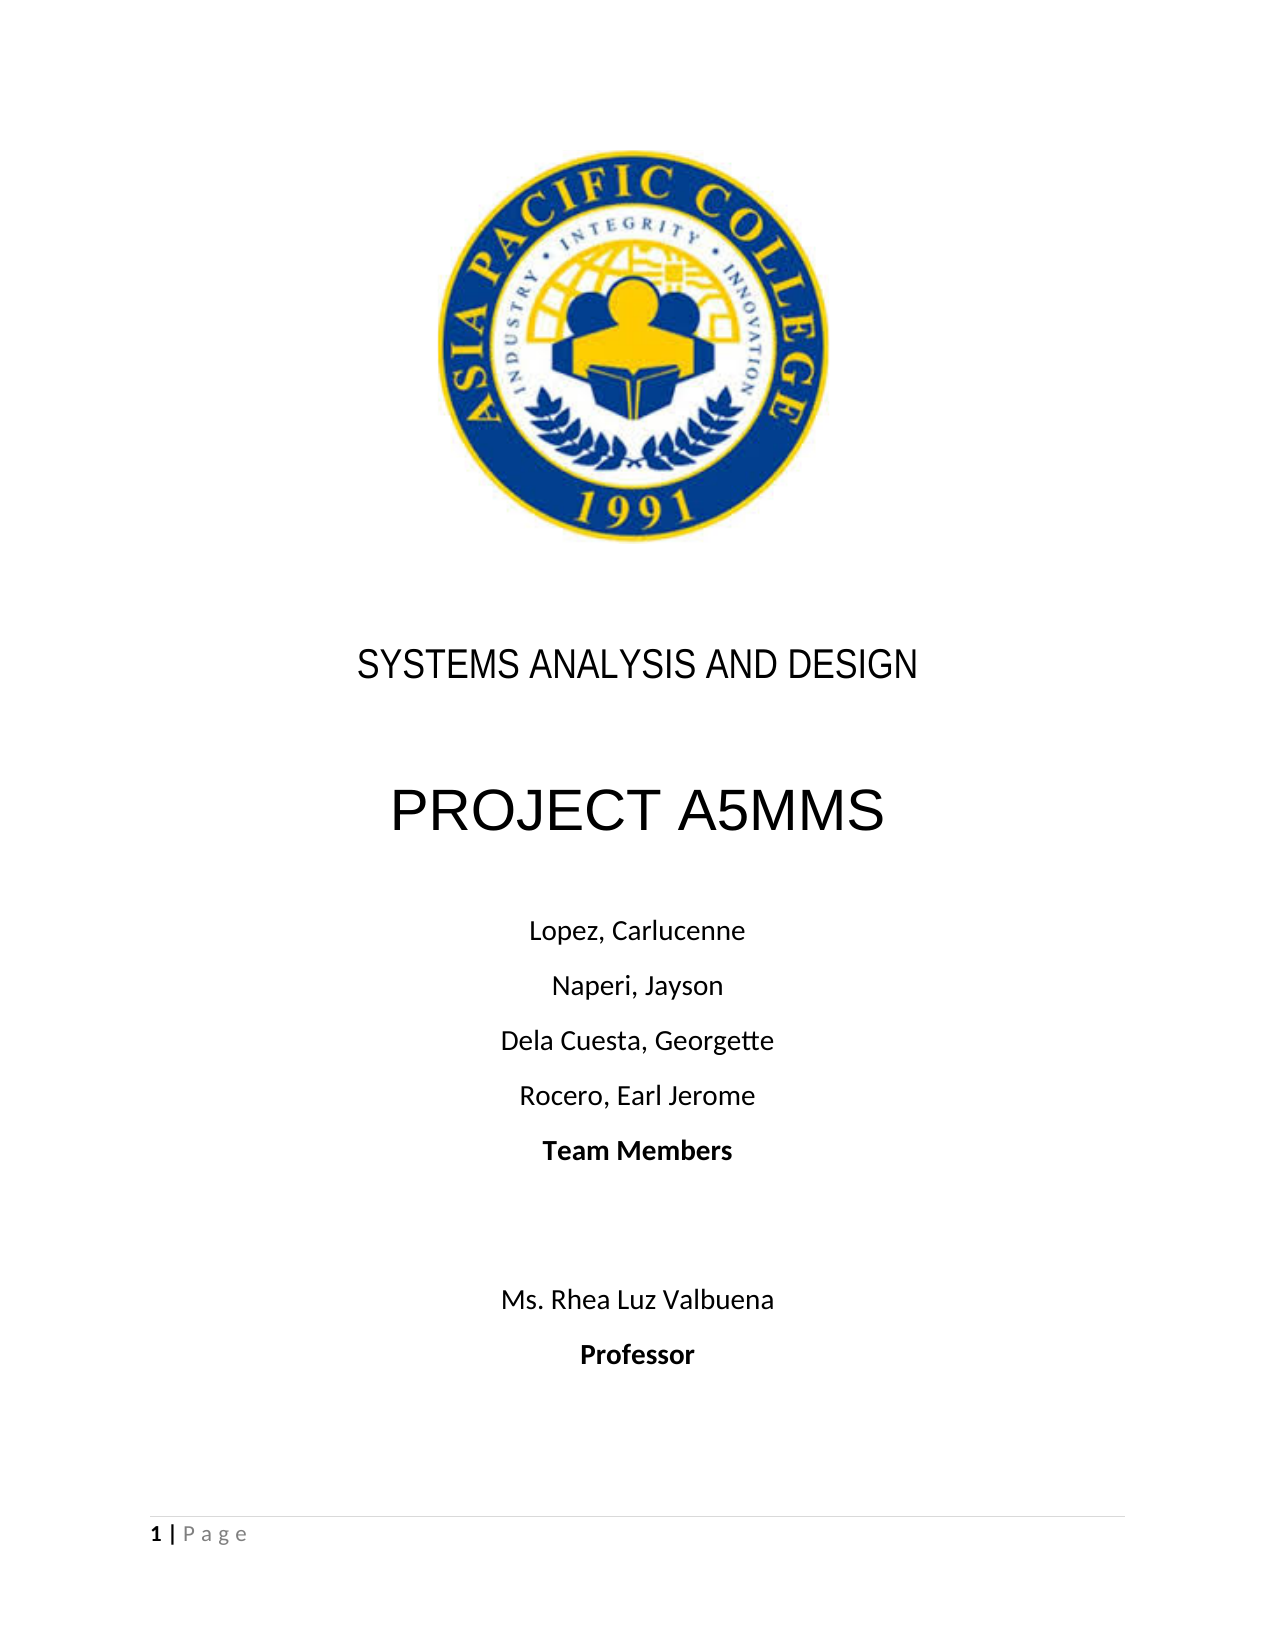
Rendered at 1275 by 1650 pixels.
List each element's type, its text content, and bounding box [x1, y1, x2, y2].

text SYSTEMS ANALYSIS AND DESIGN [150, 640, 1125, 687]
text Team Members [150, 1132, 1125, 1168]
text PROJECT A5MMS [150, 776, 1125, 843]
text Dela Cuesta, Georgette [150, 1022, 1125, 1058]
text Lopez, Carlucenne [150, 912, 1125, 948]
text Ms. Rhea Luz Valbuena [150, 1281, 1125, 1317]
text Naperi, Jayson [150, 967, 1125, 1003]
text Rocero, Earl Jerome [150, 1077, 1125, 1113]
picture [437, 150, 830, 544]
text Professor [150, 1336, 1125, 1372]
